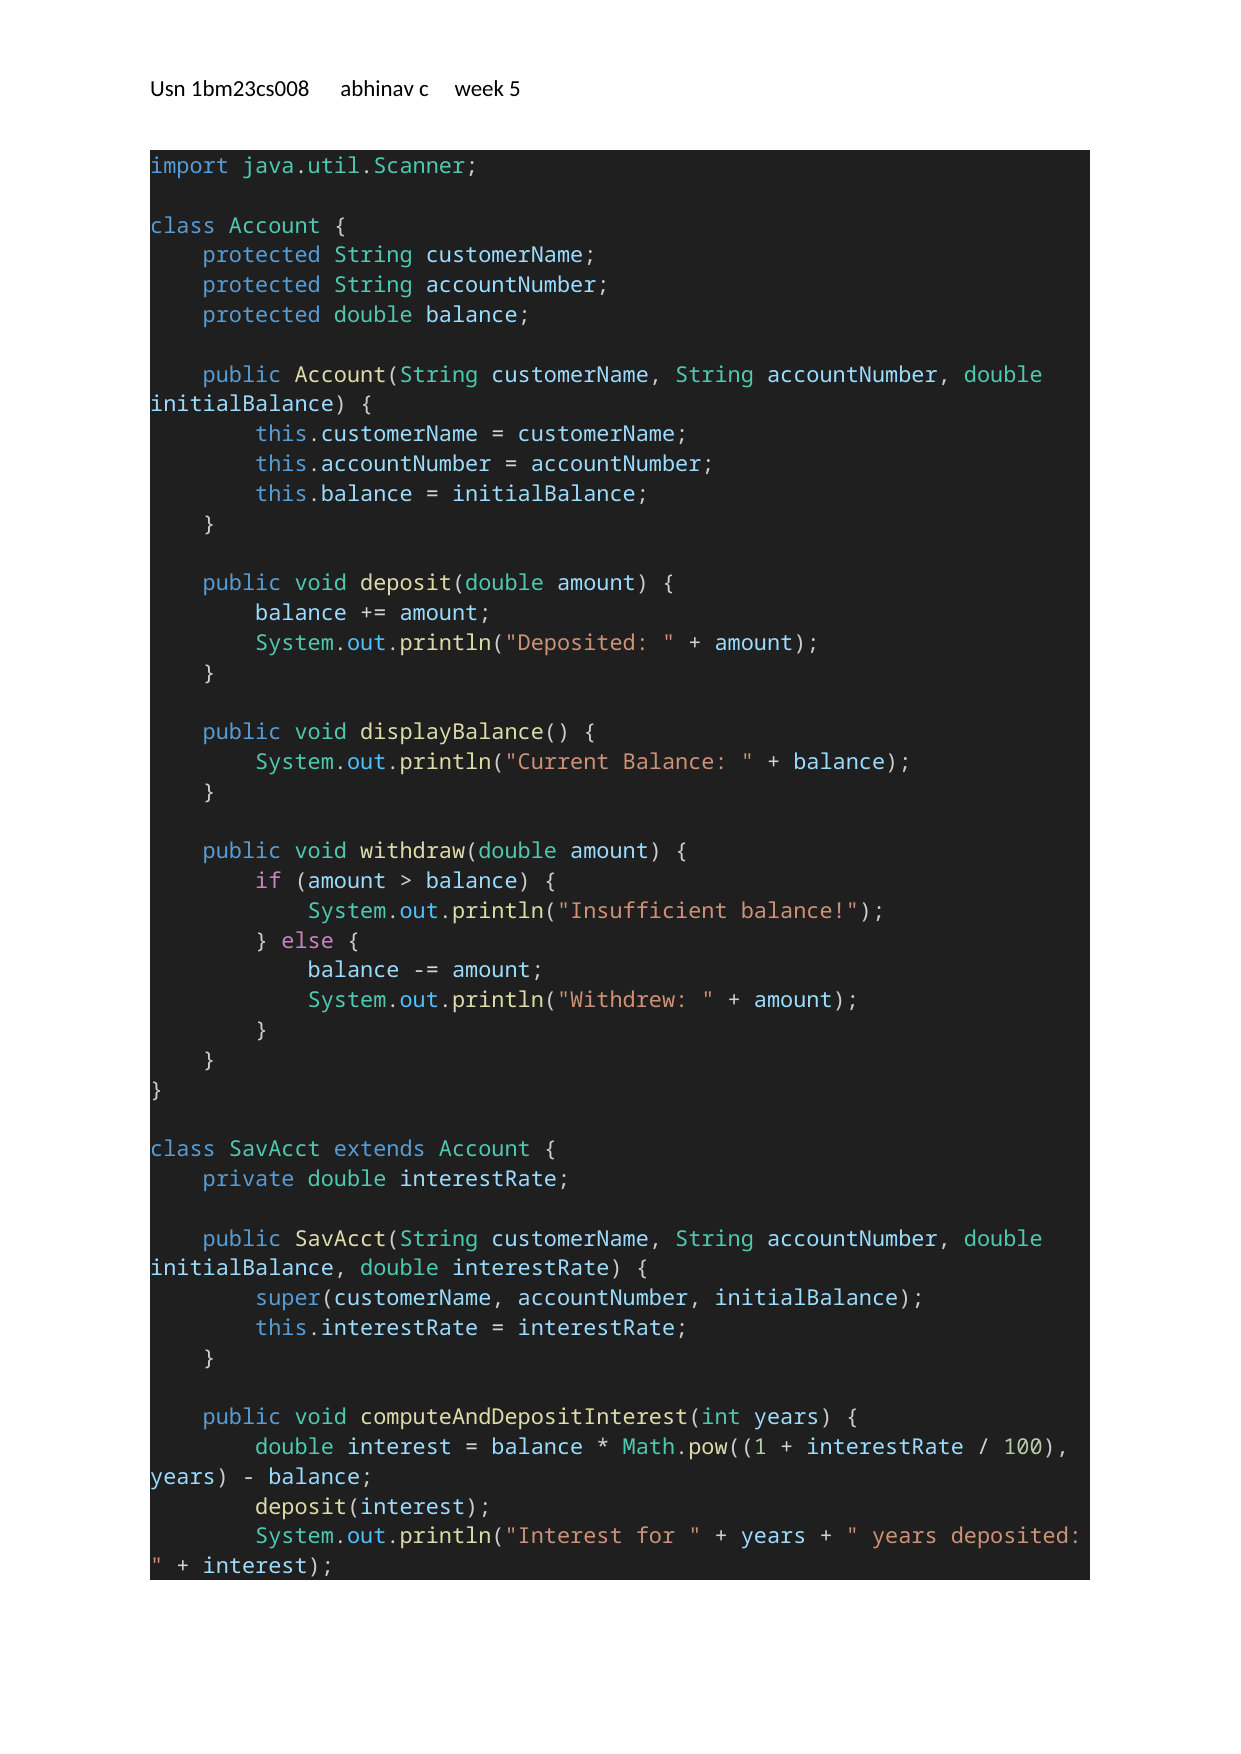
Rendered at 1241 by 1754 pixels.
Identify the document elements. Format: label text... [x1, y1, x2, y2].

text this.customerName = customerName; [150, 418, 1090, 448]
text public Account(String customerName, String accountNumber, double initialBalance) { [150, 358, 1090, 418]
text System.out.println("Withdrew: " + amount); [150, 984, 1090, 1014]
text } [150, 656, 1090, 686]
text } [150, 1044, 1090, 1073]
text public void displayBalance() { [150, 716, 1090, 746]
text protected double balance; [150, 299, 1090, 329]
text private double interestRate; [150, 1163, 1090, 1193]
text import java.util.Scanner; [150, 150, 1090, 180]
text this.balance = initialBalance; [150, 478, 1090, 507]
text } [150, 507, 1090, 537]
text System.out.println("Insufficient balance!"); [150, 895, 1090, 924]
text protected String customerName; [150, 239, 1090, 269]
text double interest = balance * Math.pow((1 + interestRate / 100), years) - balance; [150, 1431, 1090, 1491]
text } [150, 776, 1090, 805]
text } else { [150, 924, 1090, 954]
text } [150, 1073, 1090, 1103]
text protected String accountNumber; [150, 269, 1090, 299]
text this.accountNumber = accountNumber; [150, 448, 1090, 478]
text System.out.println("Deposited: " + amount); [150, 627, 1090, 656]
text balance -= amount; [150, 954, 1090, 984]
text class SavAcct extends Account { [150, 1133, 1090, 1163]
text } [150, 1342, 1090, 1371]
text public void deposit(double amount) { [150, 567, 1090, 597]
text class Account { [150, 209, 1090, 239]
text System.out.println("Interest for " + years + " years deposited: " + interest); [150, 1520, 1090, 1580]
text public SavAcct(String customerName, String accountNumber, double initialBalance, double interestRate) { [150, 1222, 1090, 1282]
text public void computeAndDepositInterest(int years) { [150, 1401, 1090, 1431]
text this.interestRate = interestRate; [150, 1312, 1090, 1342]
text public void withdraw(double amount) { [150, 835, 1090, 865]
text System.out.println("Current Balance: " + balance); [150, 746, 1090, 776]
text balance += amount; [150, 597, 1090, 627]
text deposit(interest); [150, 1491, 1090, 1520]
text if (amount > balance) { [150, 865, 1090, 895]
text super(customerName, accountNumber, initialBalance); [150, 1282, 1090, 1312]
text } [150, 1014, 1090, 1044]
